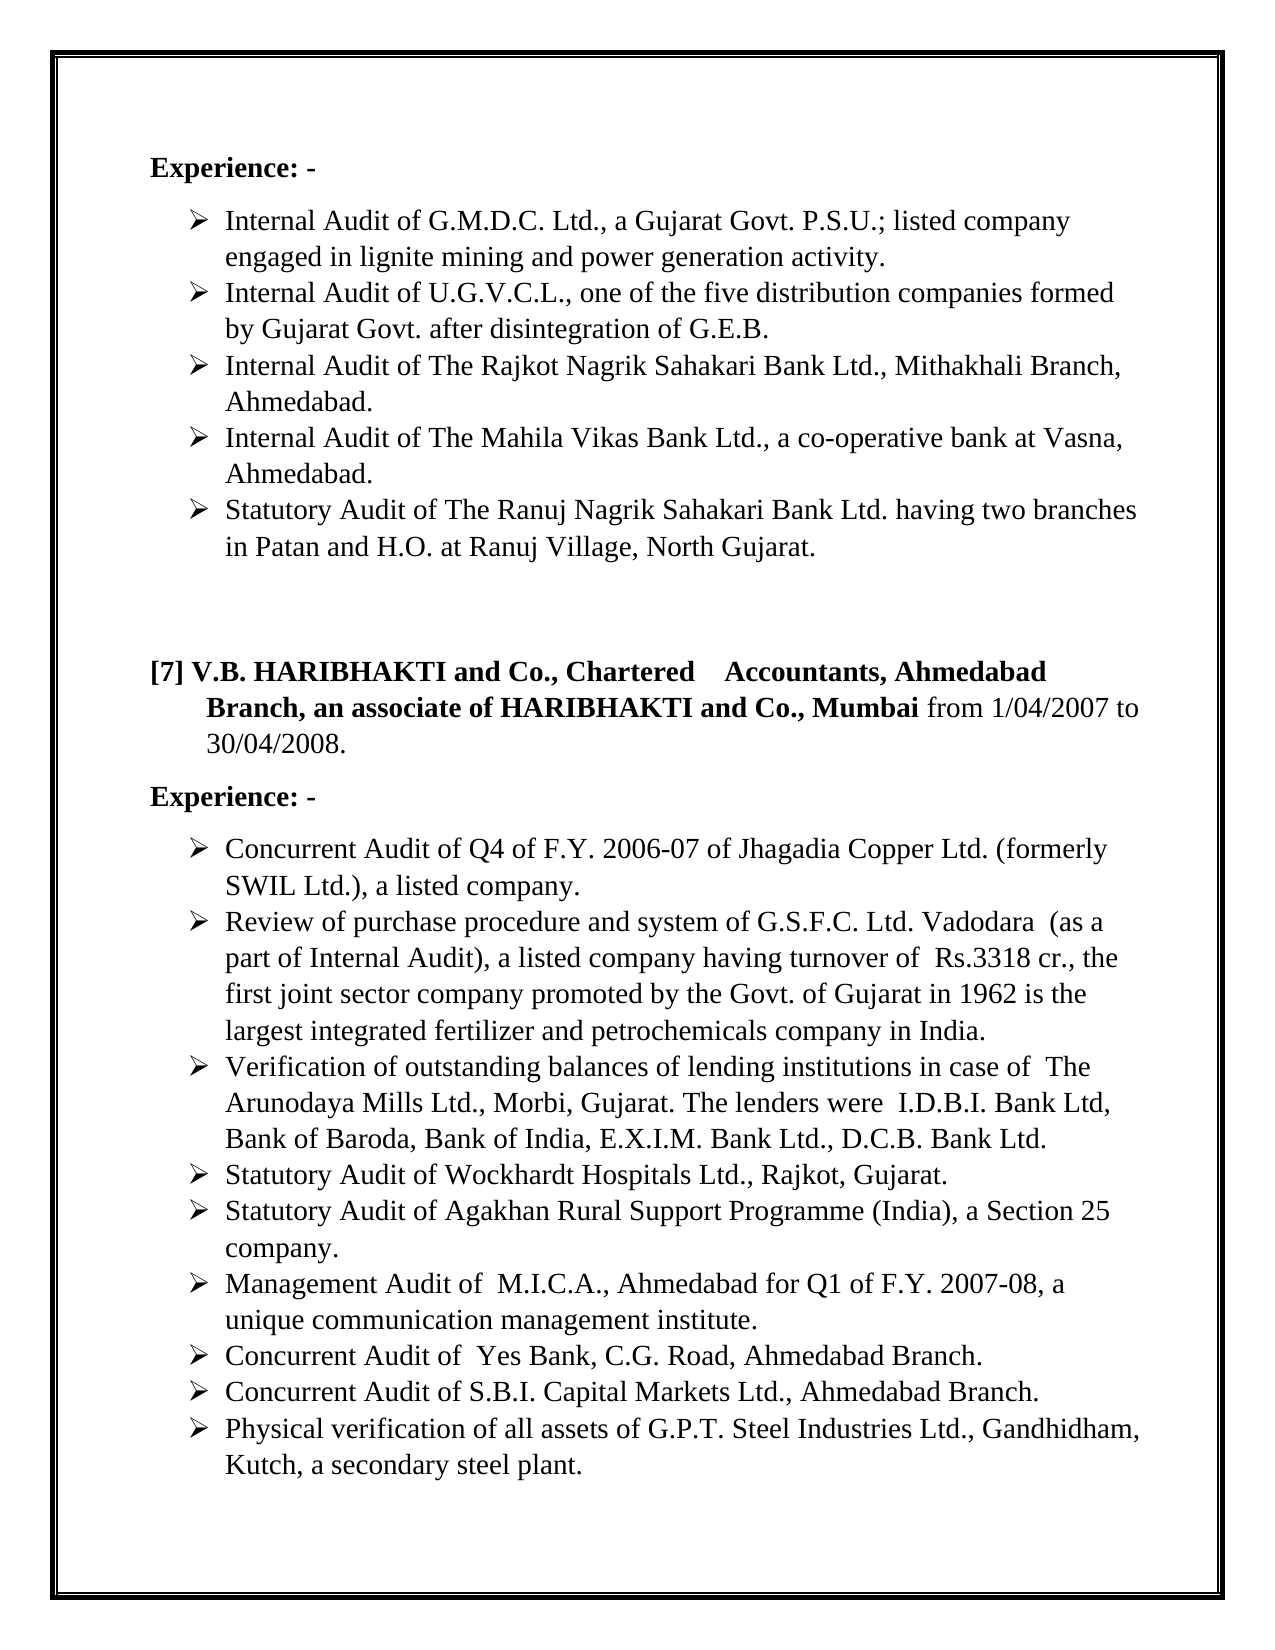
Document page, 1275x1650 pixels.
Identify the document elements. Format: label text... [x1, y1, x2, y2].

list Internal Audit of G.M.D.C. Ltd., a Gujarat Govt. P.S.U.; listed company engaged in lignite mining and power generation activity. [187, 203, 1144, 273]
list Management Audit of M.I.C.A., Ahmedabad for Q1 of F.Y. 2007-08, a unique communication management institute. [187, 1266, 1144, 1336]
text Experience: - [150, 150, 1144, 183]
text [7] V.B. HARIBHAKTI and Co., Chartered Accountants, Ahmedabad Branch, an associate of HARIBHAKTI and Co., Mumbai from 1/04/2007 to 30/04/2008. [150, 654, 1144, 759]
list Statutory Audit of Agakhan Rural Support Programme (India), a Section 25 company. [187, 1193, 1144, 1263]
list Internal Audit of The Mahila Vikas Bank Ltd., a co-operative bank at Vasna, Ahmedabad. [187, 420, 1144, 490]
list Concurrent Audit of Yes Bank, C.G. Road, Ahmedabad Branch. [187, 1338, 1144, 1372]
list Statutory Audit of The Ranuj Nagrik Sahakari Bank Ltd. having two branches in Patan and H.O. at Ranuj Village, North Gujarat. [187, 492, 1144, 562]
list Internal Audit of The Rajkot Nagrik Sahakari Bank Ltd., Mithakhali Branch, Ahmedabad. [187, 348, 1144, 417]
list Concurrent Audit of Q4 of F.Y. 2006-07 of Jhagadia Copper Ltd. (formerly SWIL Ltd.), a listed company. [187, 832, 1144, 901]
list Verification of outstanding balances of lending institutions in case of The Arunodaya Mills Ltd., Morbi, Gujarat. The lenders were I.D.B.I. Bank Ltd, Bank of Baroda, Bank of India, E.X.I.M. Bank Ltd., D.C.B. Bank Ltd. [187, 1049, 1144, 1155]
list Internal Audit of U.G.V.C.L., one of the five distribution companies formed by Gujarat Govt. after disintegration of G.E.B. [187, 275, 1144, 345]
list Statutory Audit of Wockhardt Hospitals Ltd., Rajkot, Gujarat. [187, 1157, 1144, 1191]
list Physical verification of all assets of G.P.T. Steel Industries Ltd., Gandhidham, Kutch, a secondary steel plant. [187, 1411, 1144, 1481]
text Experience: - [150, 779, 1144, 812]
list Review of purchase procedure and system of G.S.F.C. Ltd. Vadodara (as a part of Internal Audit), a listed company having turnover of Rs.3318 cr., the first joint sector company promoted by the Govt. of Gujarat in 1962 is the largest integrated fertilizer and petrochemicals company in India. [187, 904, 1144, 1046]
list Concurrent Audit of S.B.I. Capital Markets Ltd., Ahmedabad Branch. [187, 1374, 1144, 1408]
